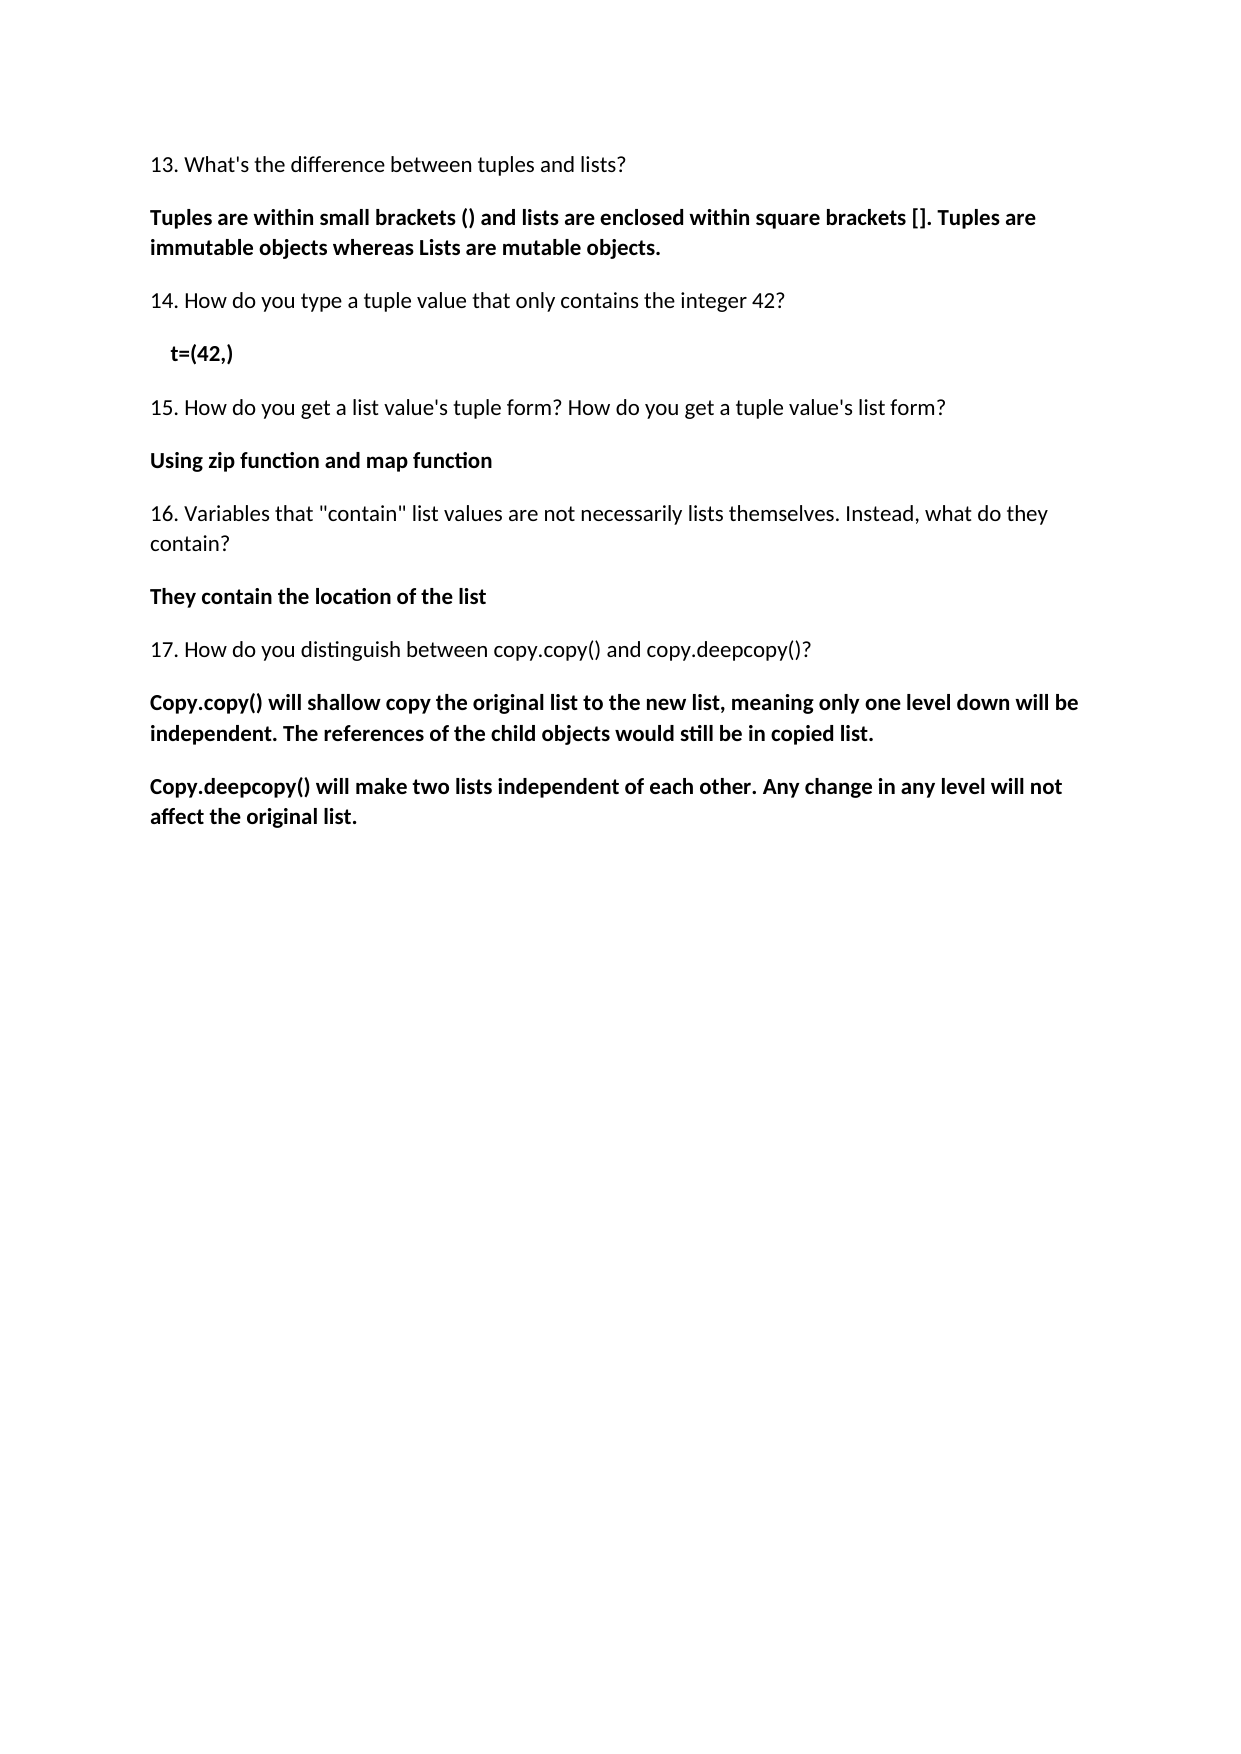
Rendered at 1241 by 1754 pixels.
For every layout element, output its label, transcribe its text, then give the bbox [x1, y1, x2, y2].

text 16. Variables that "contain" list values are not necessarily lists themselves. Instead, what do they contain? [150, 499, 1090, 557]
text 14. How do you type a tuple value that only contains the integer 42? [150, 286, 1090, 314]
text 17. How do you distinguish between copy.copy() and copy.deepcopy()? [150, 635, 1090, 663]
text 15. How do you get a list value's tuple form? How do you get a tuple value's list form? [150, 393, 1090, 421]
text 13. What's the difference between tuples and lists? [150, 150, 1090, 178]
text Copy.deepcopy() will make two lists independent of each other. Any change in any level will not affect the original list. [150, 772, 1090, 830]
text Copy.copy() will shallow copy the original list to the new list, meaning only one level down will be independent. The references of the child objects would still be in copied list. [150, 688, 1090, 747]
text t=(42,) [150, 339, 1090, 368]
text Tuples are within small brackets () and lists are enclosed within square brackets []. Tuples are immutable objects whereas Lists are mutable objects. [150, 203, 1090, 261]
text Using zip function and map function [150, 446, 1090, 474]
text They contain the location of the list [150, 582, 1090, 610]
